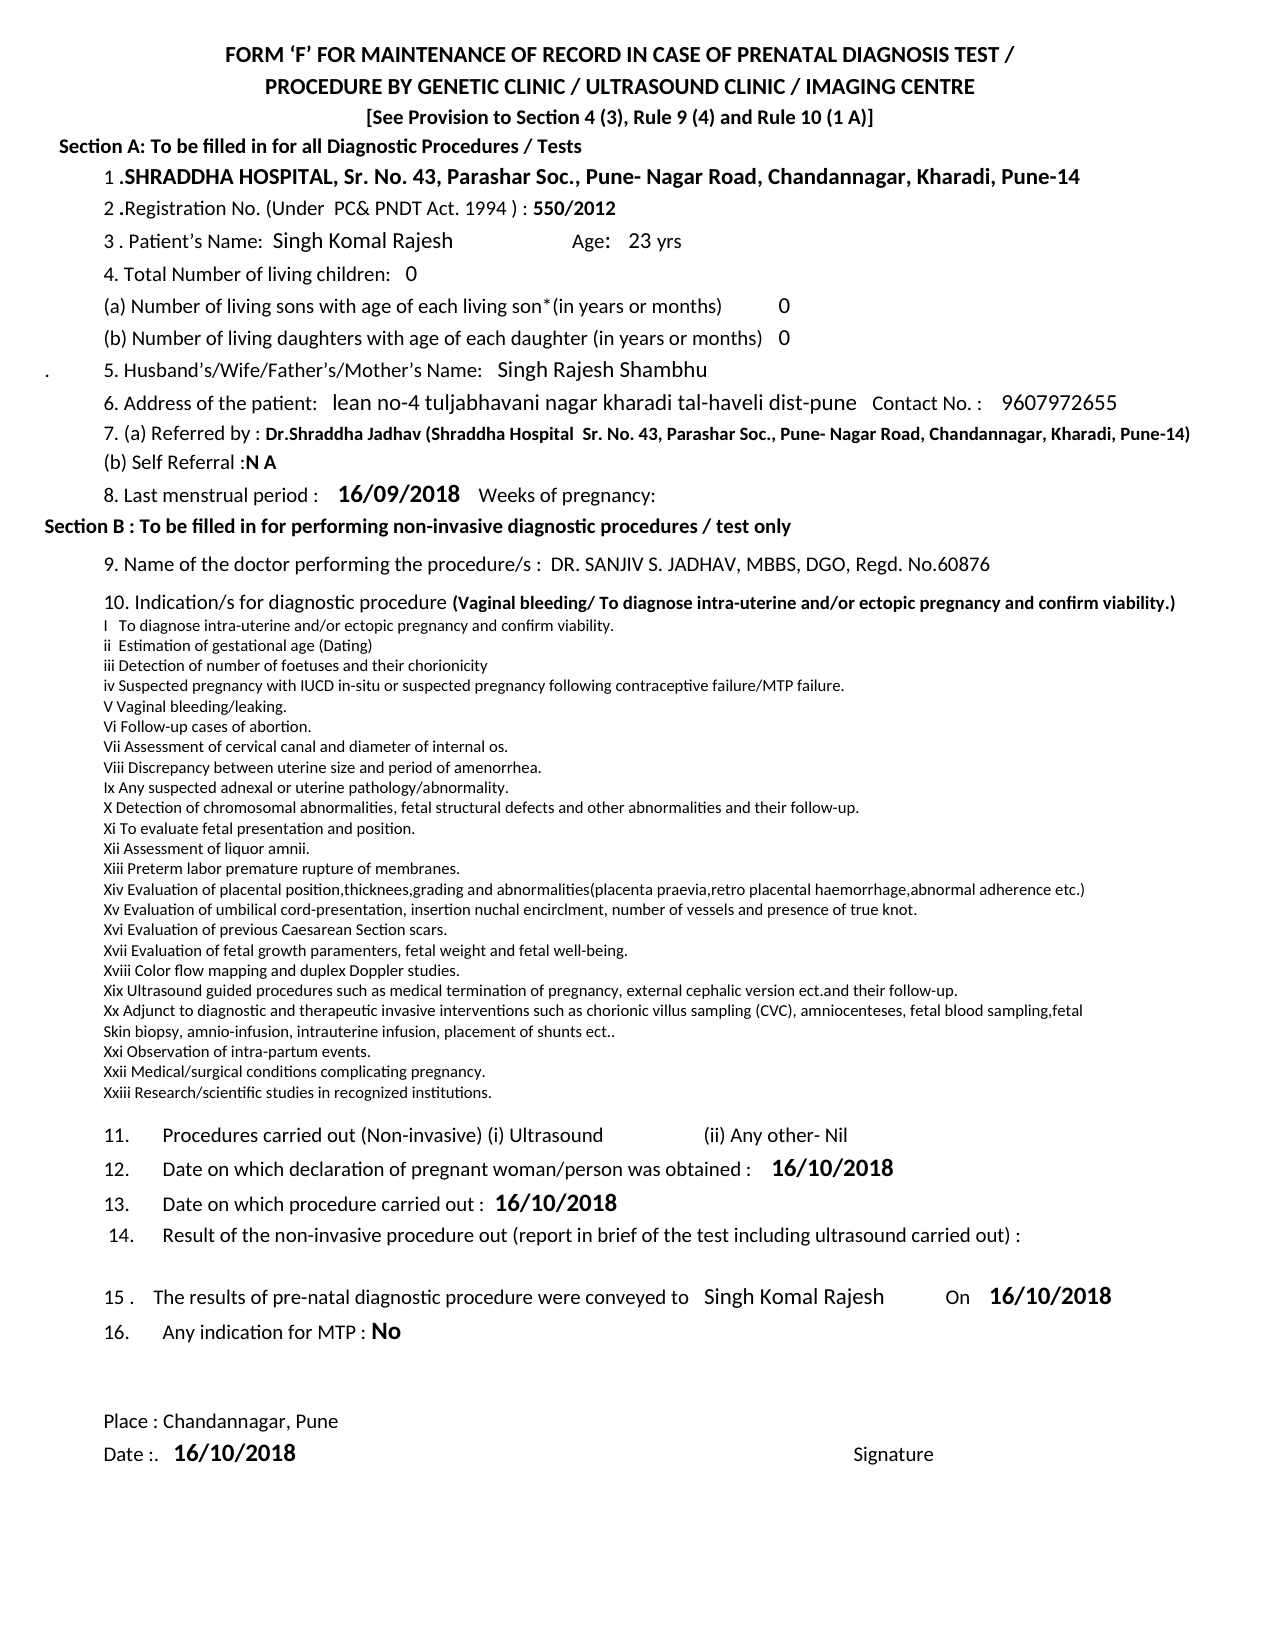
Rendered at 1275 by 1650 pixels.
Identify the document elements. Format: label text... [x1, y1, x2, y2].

text 4. Total Number of living children: [44, 259, 1196, 287]
text Xvii Evaluation of fetal growth paramenters, fetal weight and fetal well-being. [0, 940, 1275, 960]
text Place : Chandannagar, Pune [0, 1408, 1275, 1434]
text 13. Date on which procedure carried out : [0, 1187, 1275, 1217]
text Xviii Color flow mapping and duplex Doppler studies. [0, 960, 1275, 980]
text 12. Date on which declaration of pregnant woman/person was obtained : [0, 1152, 1275, 1182]
text Xxi Observation of intra-partum events. [103, 1041, 1275, 1062]
text Xxiii Research/scientific studies in recognized institutions. [0, 1082, 1275, 1102]
text 6. Address of the patient: Contact No. : [103, 388, 1255, 416]
text Skin biopsy, amnio-infusion, intrauterine infusion, placement of shunts ect.. [0, 1021, 1275, 1041]
text Xi To evaluate fetal presentation and position. [0, 818, 1196, 838]
text Vi Follow-up cases of abortion. [0, 716, 1196, 737]
text [See Provision to Section 4 (3), Rule 9 (4) and Rule 10 (1 A)] [44, 104, 1196, 129]
text Vii Assessment of cervical canal and diameter of internal os. [0, 737, 1196, 757]
text Xx Adjunct to diagnostic and therapeutic invasive interventions such as chorionic villus sampling (CVC), amniocenteses, fetal blood sampling,fetal [0, 1001, 1275, 1021]
text I To diagnose intra-uterine and/or ectopic pregnancy and confirm viability. [75, 615, 1255, 635]
text . 5. Husband’s/Wife/Father’s/Mother’s Name: [44, 355, 1255, 383]
text Xix Ultrasound guided procedures such as medical termination of pregnancy, external cephalic version ect.and their follow-up. [0, 980, 1275, 1001]
text Xv Evaluation of umbilical cord-presentation, insertion nuchal encirclment, number of vessels and presence of true knot. [0, 899, 1275, 919]
text (b) Number of living daughters with age of each daughter (in years or months) [44, 323, 1255, 351]
text Xiii Preterm labor premature rupture of membranes. [0, 858, 1196, 879]
text 14. Result of the non-invasive procedure out (report in brief of the test including ultrasound carried out) : [103, 1222, 1226, 1247]
text (b) Self Referral :N A [44, 449, 1255, 474]
text V Vaginal bleeding/leaking. [0, 696, 1196, 716]
text iii Detection of number of foetuses and their chorionicity [0, 655, 1196, 676]
text Date :. Signature [0, 1438, 1275, 1468]
text iv Suspected pregnancy with IUCD in-situ or suspected pregnancy following contraceptive failure/MTP failure. [0, 676, 1196, 696]
text 2 .Registration No. (Under PC& PNDT Act. 1994 ) : 550/2012 [44, 195, 1196, 220]
text Xiv Evaluation of placental position,thicknees,grading and abnormalities(placenta praevia,retro placental haemorrhage,abnormal adherence etc.) [0, 879, 1275, 899]
text PROCEDURE BY GENETIC CLINIC / ULTRASOUND CLINIC / IMAGING CENTRE [44, 72, 1196, 100]
text 15 . The results of pre-natal diagnostic procedure were conveyed to On [0, 1280, 1275, 1311]
text 9. Name of the doctor performing the procedure/s : DR. SANJIV S. JADHAV, MBBS, DGO, Regd. No.60876 [0, 551, 1255, 577]
text 11. Procedures carried out (Non-invasive) (i) Ultrasound (ii) Any other- Nil [0, 1123, 1275, 1148]
text FORM ‘F’ FOR MAINTENANCE OF RECORD IN CASE OF PRENATAL DIAGNOSIS TEST / [44, 40, 1196, 68]
text ii Estimation of gestational age (Dating) [0, 635, 1196, 655]
text 7. (a) Referred by : Dr.Shraddha Jadhav (Shraddha Hospital Sr. No. 43, Parashar Soc., Pune- Nagar Road, Chandannagar, Kharadi, Pune-14) [44, 420, 1255, 445]
text Xii Assessment of liquor amnii. [0, 838, 1196, 858]
text Ix Any suspected adnexal or uterine pathology/abnormality. [0, 777, 1196, 798]
text Section A: To be filled in for all Diagnostic Procedures / Tests [44, 133, 1196, 159]
text 16. Any indication for MTP : No [0, 1315, 1275, 1346]
text Viii Discrepancy between uterine size and period of amenorrhea. [0, 757, 1196, 777]
text 1 .SHRADDHA HOSPITAL, Sr. No. 43, Parashar Soc., Pune- Nagar Road, Chandannagar, Kharadi, Pune-14 [44, 162, 1196, 191]
text (a) Number of living sons with age of each living son*(in years or months) [44, 291, 1255, 319]
text Xvi Evaluation of previous Caesarean Section scars. [0, 919, 1275, 940]
text 8. Last menstrual period : Weeks of pregnancy: [44, 478, 1255, 509]
text Xxii Medical/surgical conditions complicating pregnancy. [0, 1062, 1275, 1082]
text X Detection of chromosomal abnormalities, fetal structural defects and other abnormalities and their follow-up. [0, 798, 1196, 818]
text 10. Indication/s for diagnostic procedure (Vaginal bleeding/ To diagnose intra-uterine and/or ectopic pregnancy and confirm viability.) [75, 589, 1255, 615]
text Section B : To be filled in for performing non-invasive diagnostic procedures / test only [44, 513, 1255, 538]
text 3 . Patient’s Name: Age: yrs [44, 224, 1166, 254]
